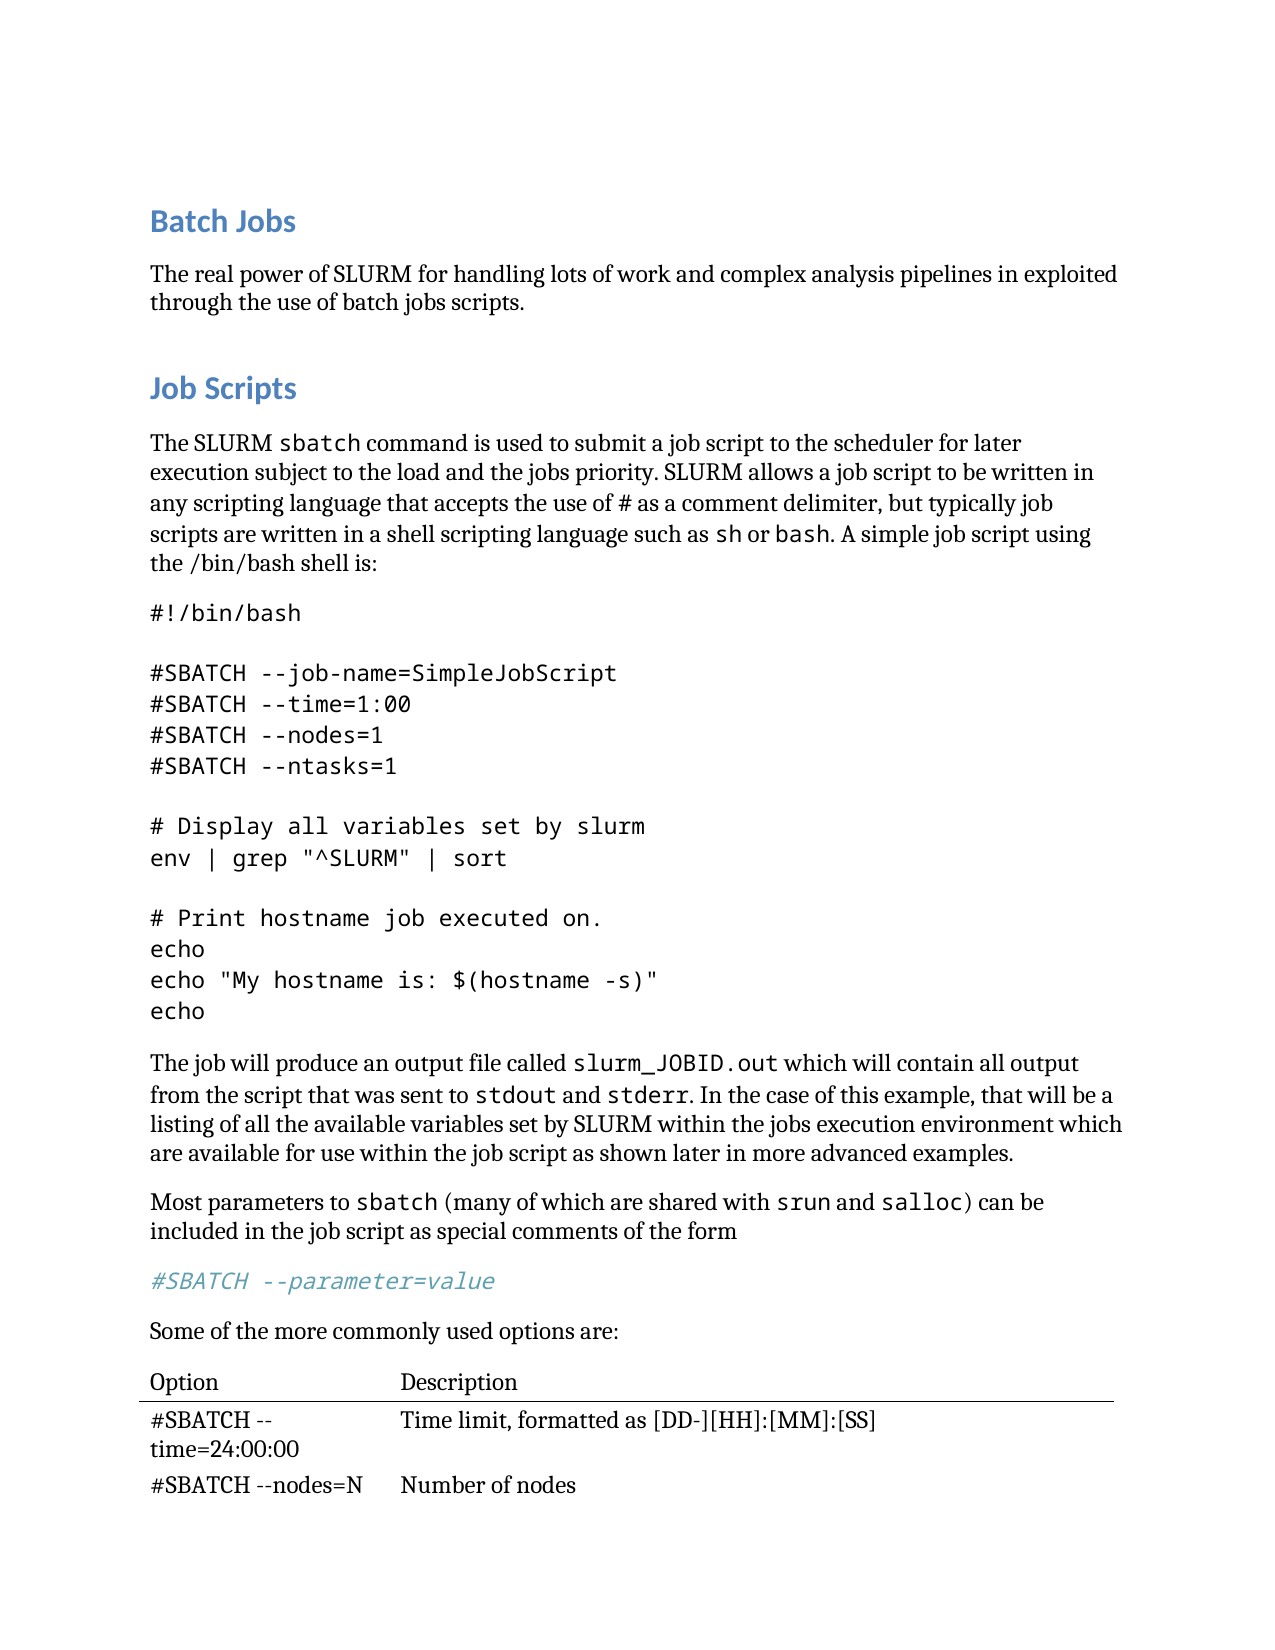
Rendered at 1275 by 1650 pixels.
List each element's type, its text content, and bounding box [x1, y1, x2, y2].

subtitle Job Scripts [150, 367, 1125, 408]
table_cell Time limit, formatted as [DD-][HH]:[MM]:[SS] [389, 1402, 1114, 1467]
table_cell Number of nodes [389, 1467, 1114, 1500]
text Some of the more commonly used options are: [150, 1317, 1125, 1346]
subtitle Batch Jobs [150, 200, 1125, 241]
text The real power of SLURM for handling lots of work and complex analysis pipelines in exploited through the use of batch jobs scripts. [150, 259, 1125, 317]
text The SLURM sbatch command is used to submit a job script to the scheduler for later execution subject to the load and the jobs priority. SLURM allows a job script to be written in any scripting language that accepts the use of # as a comment delimiter, but typically job scripts are written in a shell scripting language such as sh or bash. A simple job script using the /bin/bash shell is: [150, 426, 1125, 578]
text Most parameters to sbatch (many of which are shared with srun and salloc) can be included in the job script as special comments of the form [150, 1186, 1125, 1246]
text #SBATCH --parameter=value [150, 1265, 1125, 1296]
table_header Description [389, 1364, 1114, 1401]
table_cell #SBATCH --nodes=N [139, 1467, 389, 1500]
table_header Option [139, 1364, 389, 1401]
table_cell #SBATCH --time=24:00:00 [139, 1402, 389, 1467]
text #!/bin/bash #SBATCH --job-name=SimpleJobScript #SBATCH --time=1:00 #SBATCH --nodes=1 #SBATCH --ntasks=1 # Display all variables set by slurm env | grep "^SLURM" | sort # Print hostname job executed on. echo echo "My hostname is: $(hostname -s)" echo [150, 596, 1125, 1026]
text The job will produce an output file called slurm_JOBID.out which will contain all output from the script that was sent to stdout and stderr. In the case of this example, that will be a listing of all the available variables set by SLURM within the jobs execution environment which are available for use within the job script as shown later in more advanced examples. [150, 1047, 1125, 1167]
